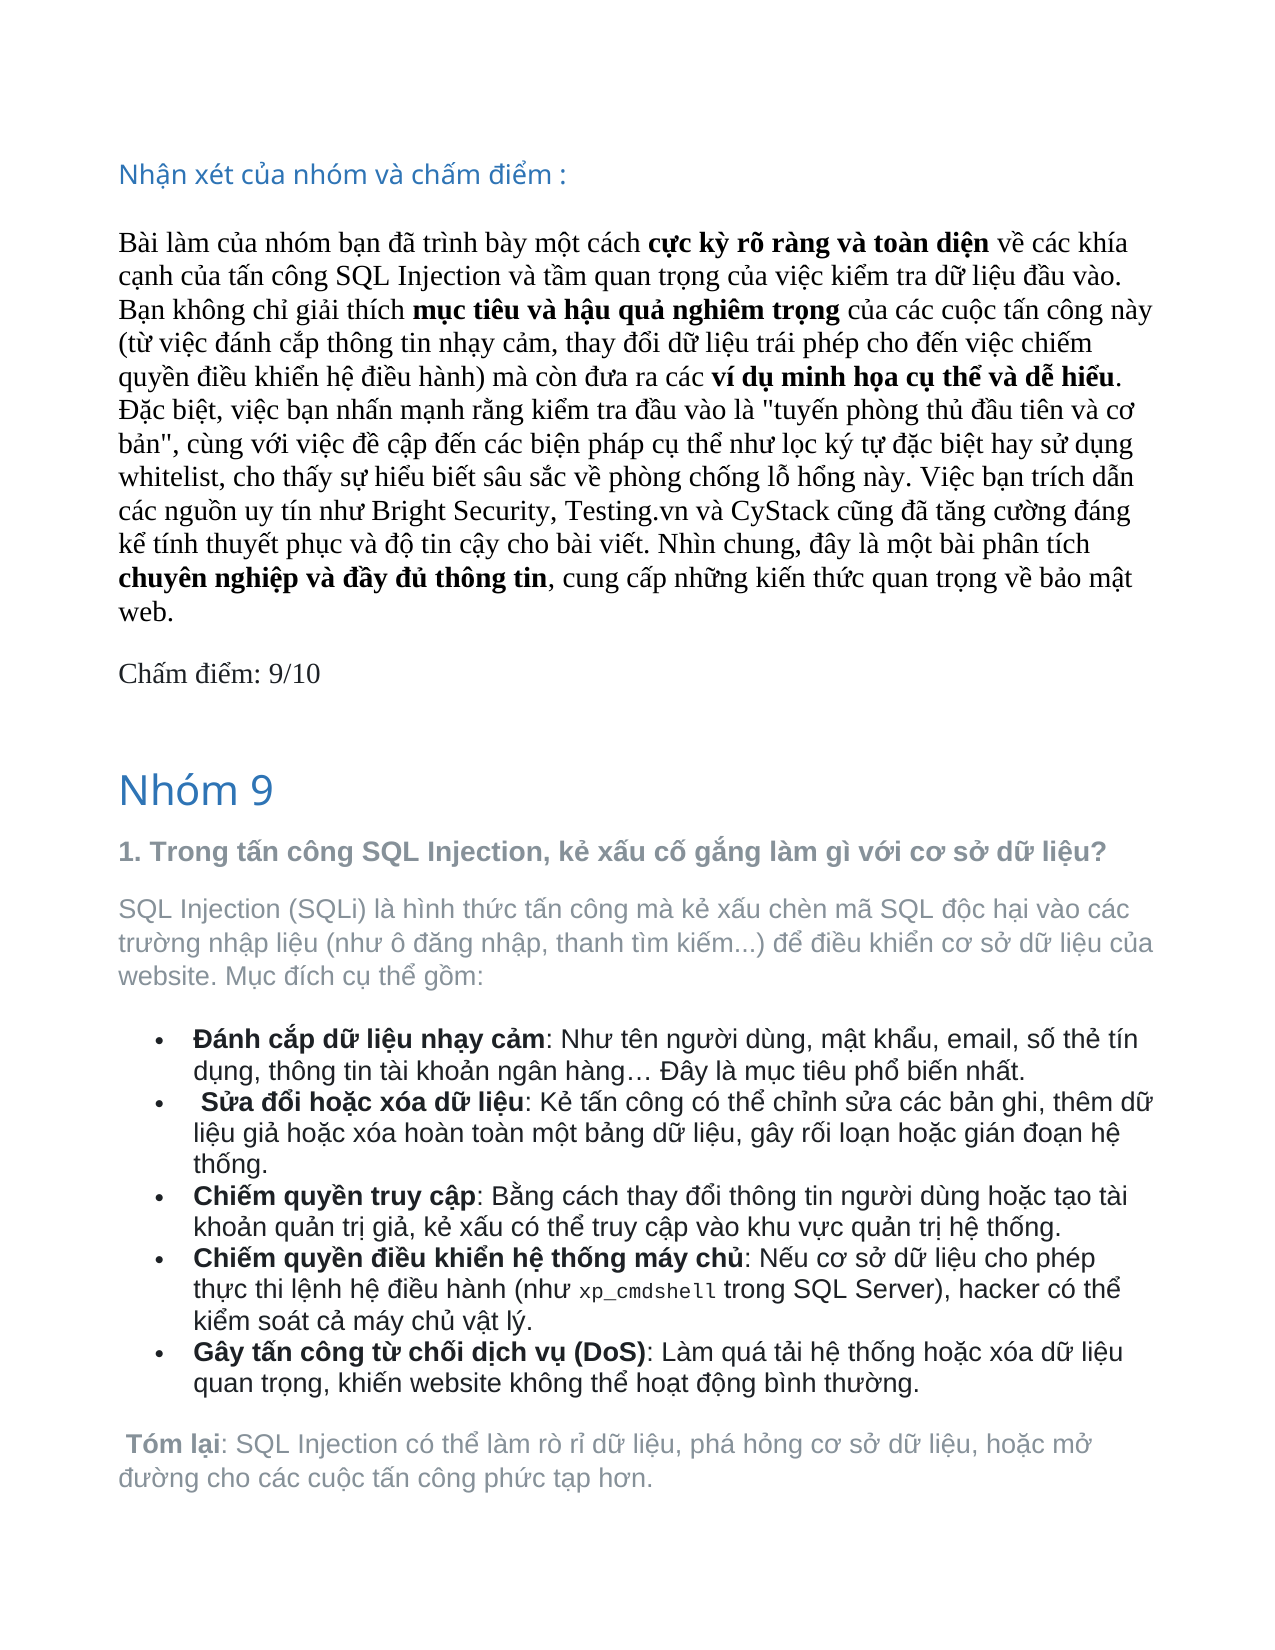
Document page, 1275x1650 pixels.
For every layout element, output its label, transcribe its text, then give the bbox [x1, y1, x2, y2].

text SQL Injection (SQLi) là hình thức tấn công mà kẻ xấu chèn mã SQL độc hại vào các trường nhập liệu (như ô đăng nhập, thanh tìm kiếm...) để điều khiển cơ sở dữ liệu của website. Mục đích cụ thể gồm: [118, 893, 1157, 992]
subtitle Nhận xét của nhóm và chấm điểm : [118, 156, 1157, 193]
list Chiếm quyền truy cập: Bằng cách thay đổi thông tin người dùng hoặc tạo tài khoản quản trị giả, kẻ xấu có thể truy cập vào khu vực quản trị hệ thống. [156, 1179, 1157, 1242]
list Gây tấn công từ chối dịch vụ (DoS): Làm quá tải hệ thống hoặc xóa dữ liệu quan trọng, khiến website không thể hoạt động bình thường. [156, 1336, 1157, 1399]
text Chấm điểm: 9/10 [118, 656, 1157, 690]
list Đánh cắp dữ liệu nhạy cảm: Như tên người dùng, mật khẩu, email, số thẻ tín dụng, thông tin tài khoản ngân hàng… Đây là mục tiêu phổ biến nhất. [156, 1023, 1157, 1086]
text 1. Trong tấn công SQL Injection, kẻ xấu cố gắng làm gì với cơ sở dữ liệu? [118, 834, 1157, 867]
subtitle Nhóm 9 [118, 761, 1157, 818]
text Tóm lại: SQL Injection có thể làm rò rỉ dữ liệu, phá hỏng cơ sở dữ liệu, hoặc mở đường cho các cuộc tấn công phức tạp hơn. [118, 1428, 1157, 1493]
text Bài làm của nhóm bạn đã trình bày một cách cực kỳ rõ ràng và toàn diện về các khía cạnh của tấn công SQL Injection và tầm quan trọng của việc kiểm tra dữ liệu đầu vào. Bạn không chỉ giải thích mục tiêu và hậu quả nghiêm trọng của các cuộc tấn công này (từ việc đánh cắp thông tin nhạy cảm, thay đổi dữ liệu trái phép cho đến việc chiếm quyền điều khiển hệ điều hành) mà còn đưa ra các ví dụ minh họa cụ thể và dễ hiểu. Đặc biệt, việc bạn nhấn mạnh rằng kiểm tra đầu vào là "tuyến phòng thủ đầu tiên và cơ bản", cùng với việc đề cập đến các biện pháp cụ thể như lọc ký tự đặc biệt hay sử dụng whitelist, cho thấy sự hiểu biết sâu sắc về phòng chống lỗ hổng này. Việc bạn trích dẫn các nguồn uy tín như Bright Security, Testing.vn và CyStack cũng đã tăng cường đáng kể tính thuyết phục và độ tin cậy cho bài viết. Nhìn chung, đây là một bài phân tích chuyên nghiệp và đầy đủ thông tin, cung cấp những kiến thức quan trọng về bảo mật web. [118, 225, 1157, 627]
list Chiếm quyền điều khiển hệ thống máy chủ: Nếu cơ sở dữ liệu cho phép thực thi lệnh hệ điều hành (như xp_cmdshell trong SQL Server), hacker có thể kiểm soát cả máy chủ vật lý. [156, 1242, 1157, 1336]
list Sửa đổi hoặc xóa dữ liệu: Kẻ tấn công có thể chỉnh sửa các bản ghi, thêm dữ liệu giả hoặc xóa hoàn toàn một bảng dữ liệu, gây rối loạn hoặc gián đoạn hệ thống. [156, 1086, 1157, 1179]
